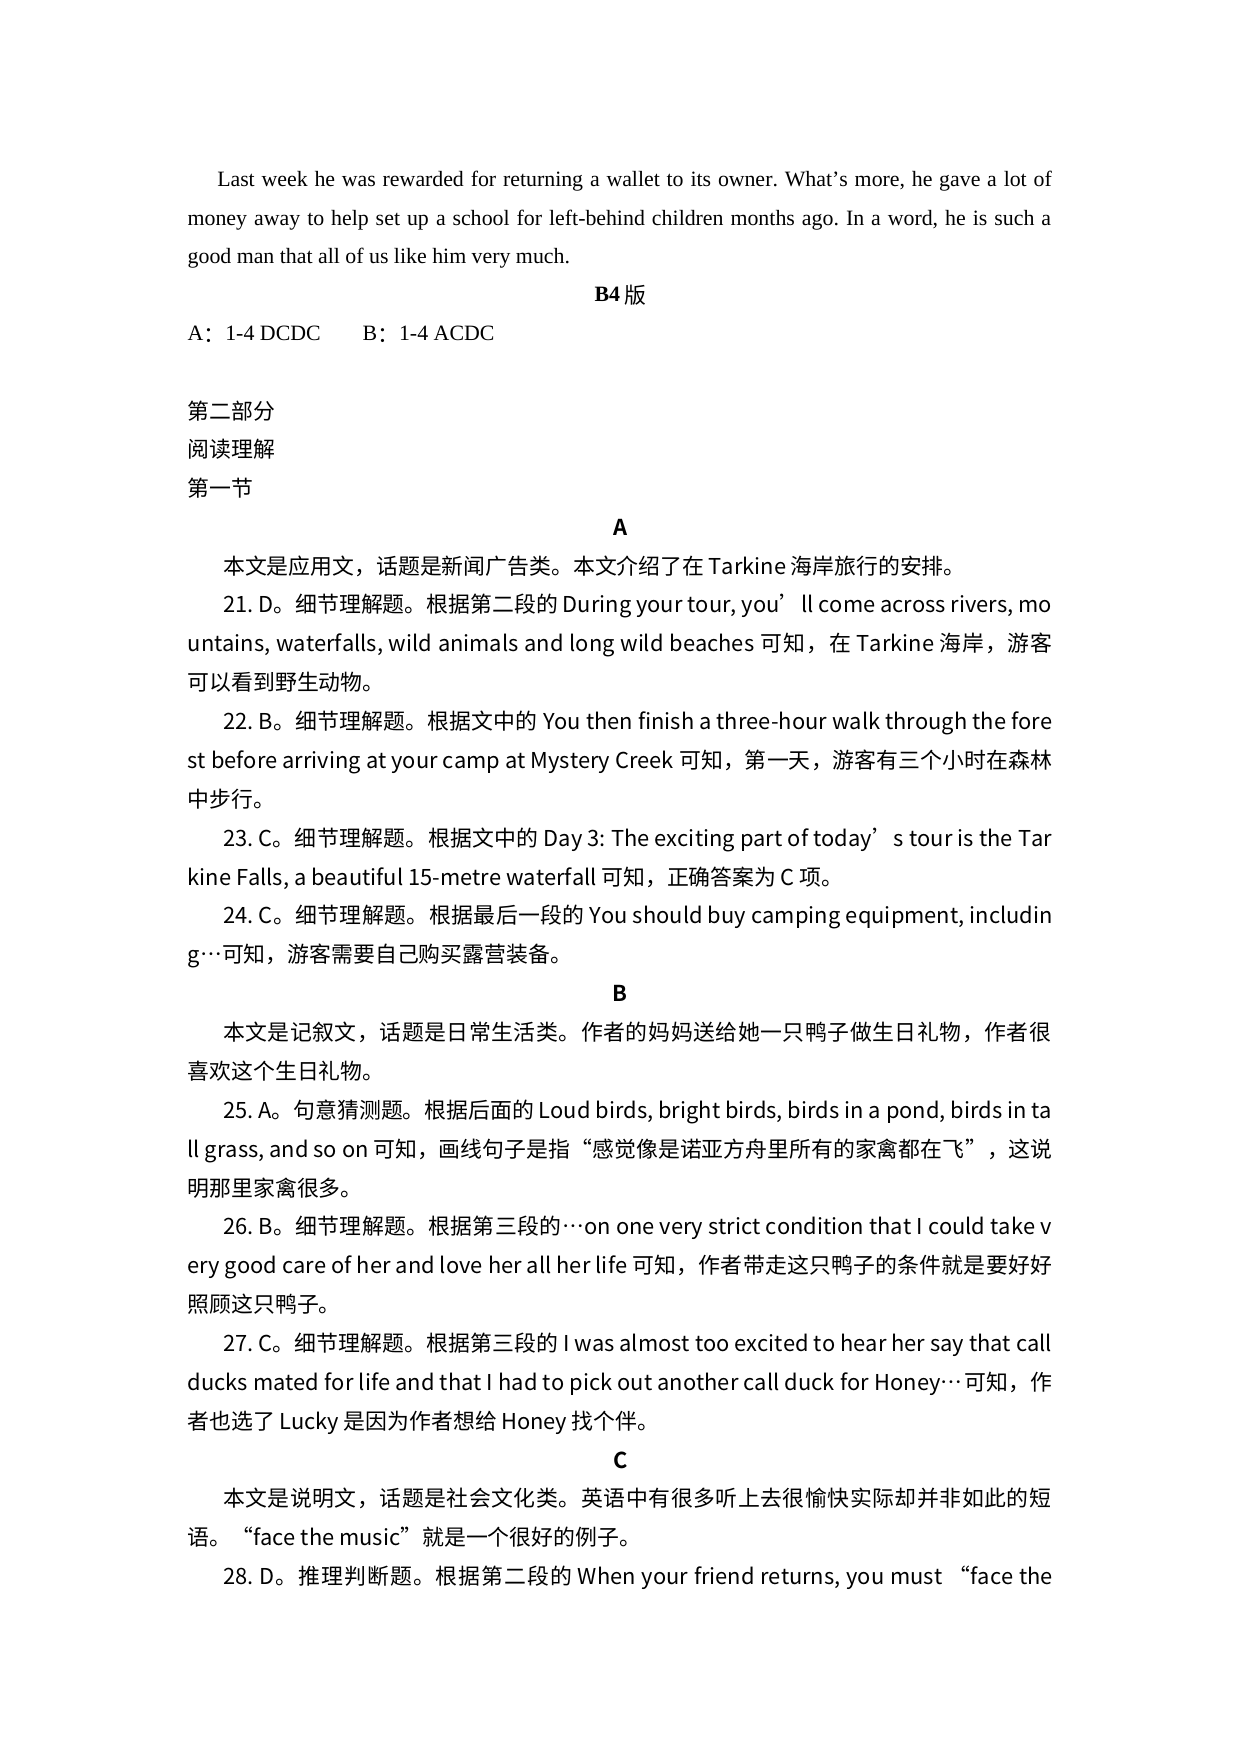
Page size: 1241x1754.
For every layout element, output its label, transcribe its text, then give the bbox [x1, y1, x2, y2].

text 26. B。细节理解题。根据第三段的…on one very strict condition that I could take very good care of her and love her all her life可知，作者带走这只鸭子的条件就是要好好照顾这只鸭子。 [187, 1209, 1053, 1319]
text B4版 [187, 277, 1053, 310]
text 25. A。句意猜测题。根据后面的Loud birds, bright birds, birds in a pond, birds in tall grass, and so on可知，画线句子是指“感觉像是诺亚方舟里所有的家禽都在飞”，这说明那里家禽很多。 [187, 1092, 1053, 1203]
text C [187, 1442, 1053, 1475]
text A [187, 509, 1053, 542]
text A：1-4 DCDC B：1-4 ACDC [187, 316, 1053, 349]
text 本文是记叙文，话题是日常生活类。作者的妈妈送给她一只鸭子做生日礼物，作者很喜欢这个生日礼物。 [187, 1014, 1053, 1086]
text 第一节 [187, 471, 1053, 503]
text 本文是应用文，话题是新闻广告类。本文介绍了在Tarkine海岸旅行的安排。 [187, 548, 1053, 581]
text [187, 1559, 1053, 1591]
text 27. C。细节理解题。根据第三段的I was almost too excited to hear her say that call ducks mated for life and that I had to pick out another call duck for Honey…可知，作者也选了Lucky是因为作者想给Honey找个伴。 [187, 1326, 1053, 1436]
text B [187, 976, 1053, 1008]
text 21. D。细节理解题。根据第二段的During your tour, you’ll come across rivers, mountains, waterfalls, wild animals and long wild beaches可知，在Tarkine海岸，游客可以看到野生动物。 [187, 587, 1053, 697]
text 23. C。细节理解题。根据文中的Day 3: The exciting part of today’s tour is the Tarkine Falls, a beautiful 15-metre waterfall可知，正确答案为C项。 [187, 820, 1053, 892]
text 本文是说明文，话题是社会文化类。英语中有很多听上去很愉快实际却并非如此的短语。“face the music”就是一个很好的例子。 [187, 1481, 1053, 1552]
text 阅读理解 [187, 432, 1053, 464]
text 第二部分 [187, 393, 1053, 426]
text Last week he was rewarded for returning a wallet to its owner. What’s more, he gave a lot of money away to help set up a school for left-behind children months ago. In a word, he is such a good man that all of us like him very much. [187, 162, 1053, 272]
text 24. C。细节理解题。根据最后一段的You should buy camping equipment, including…可知，游客需要自己购买露营装备。 [187, 898, 1053, 969]
text 22. B。细节理解题。根据文中的You then finish a three-hour walk through the forest before arriving at your camp at Mystery Creek可知，第一天，游客有三个小时在森林中步行。 [187, 704, 1053, 814]
